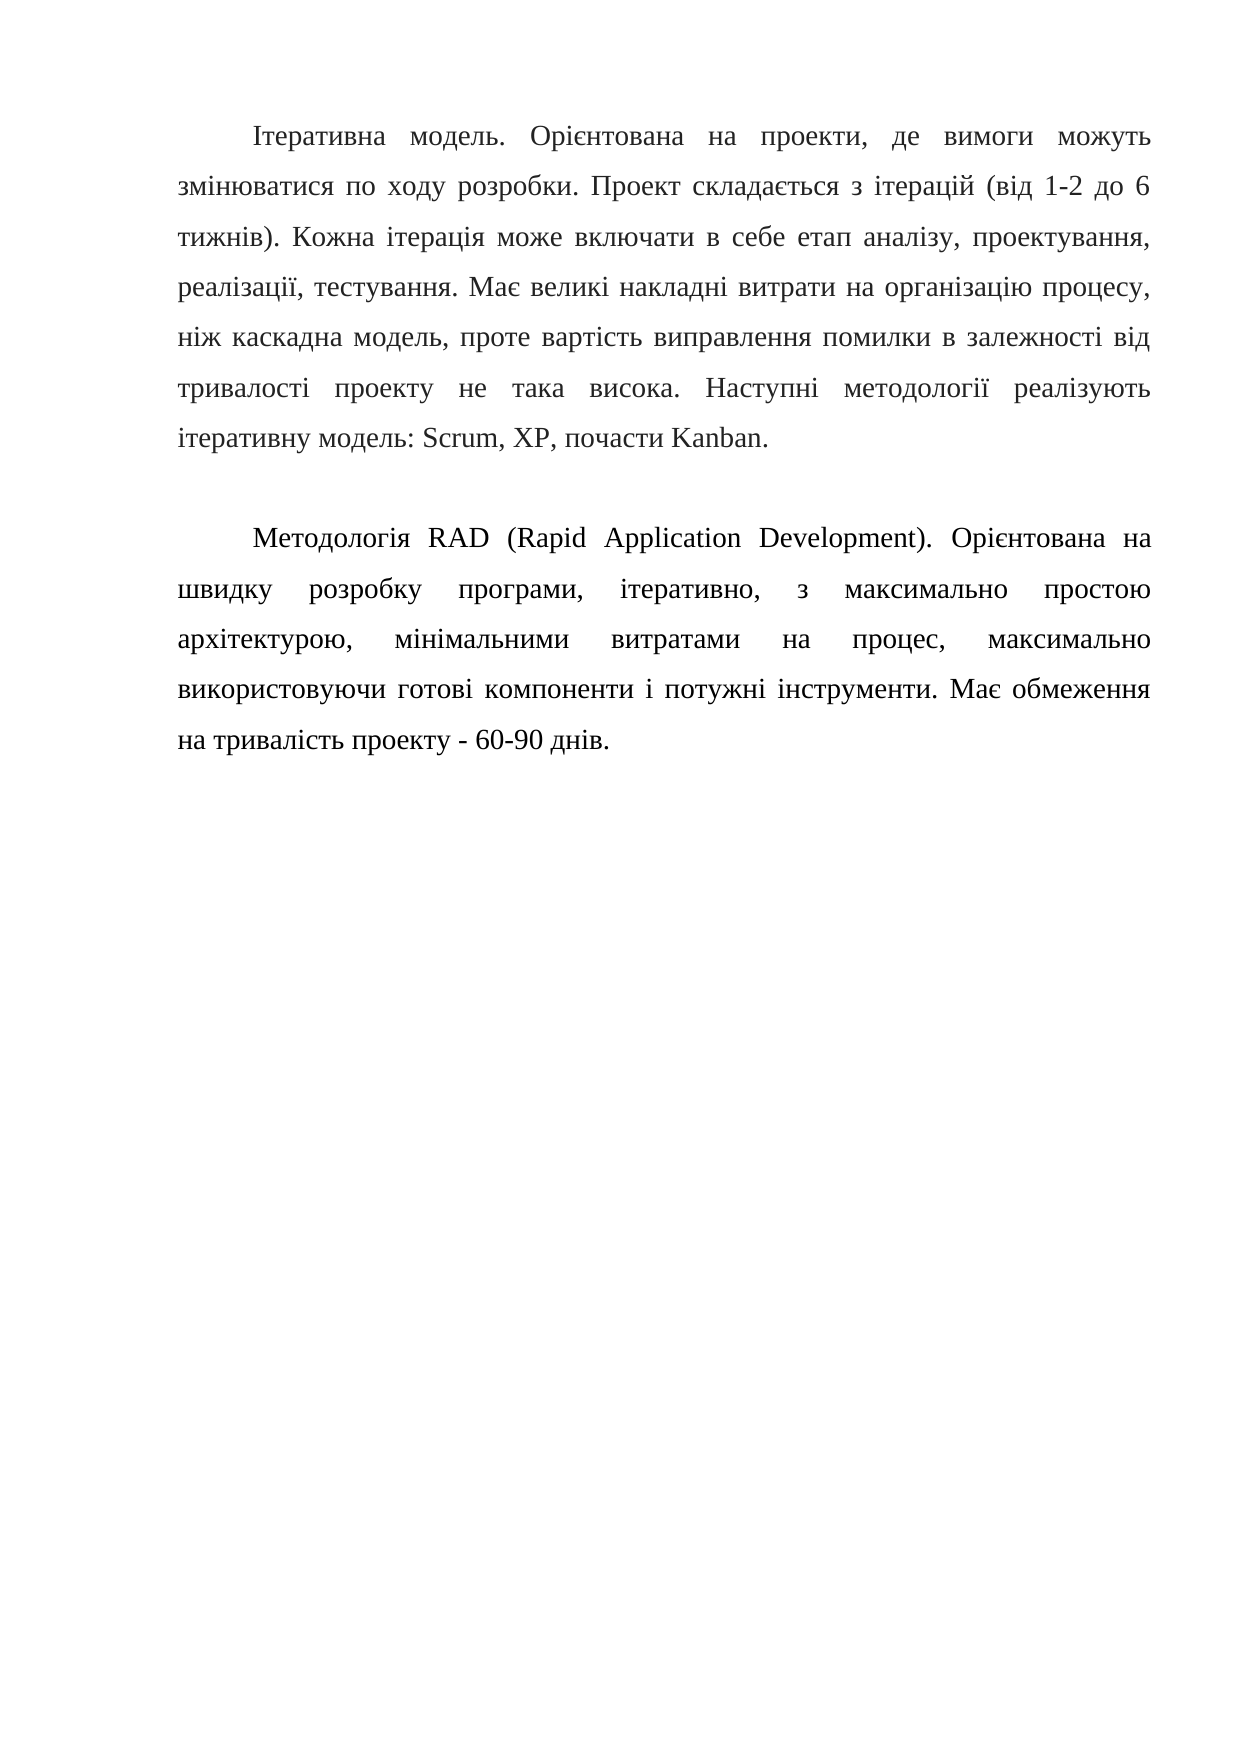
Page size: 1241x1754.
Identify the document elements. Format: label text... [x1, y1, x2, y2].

text Методологія RAD (Rapid Application Development). Орієнтована на швидку розробку програми, ітеративно, з максимально простою архітектурою, мінімальними витратами на процес, максимально використовуючи готові компоненти і потужні інструменти. Має обмеження на тривалість проекту - 60-90 днів. [177, 521, 1152, 755]
text Ітеративна модель. Орієнтована на проекти, де вимоги можуть змінюватися по ходу розробки. Проект складається з ітерацій (від 1-2 до 6 тижнів). Кожна ітерація може включати в себе етап аналізу, проектування, реалізації, тестування. Має великі накладні витрати на організацію процесу, ніж каскадна модель, проте вартість виправлення помилки в залежності від тривалості проекту не така висока. Наступні методології реалізують ітеративну модель: Scrum, XP, почасти Kanban. [177, 118, 1152, 453]
